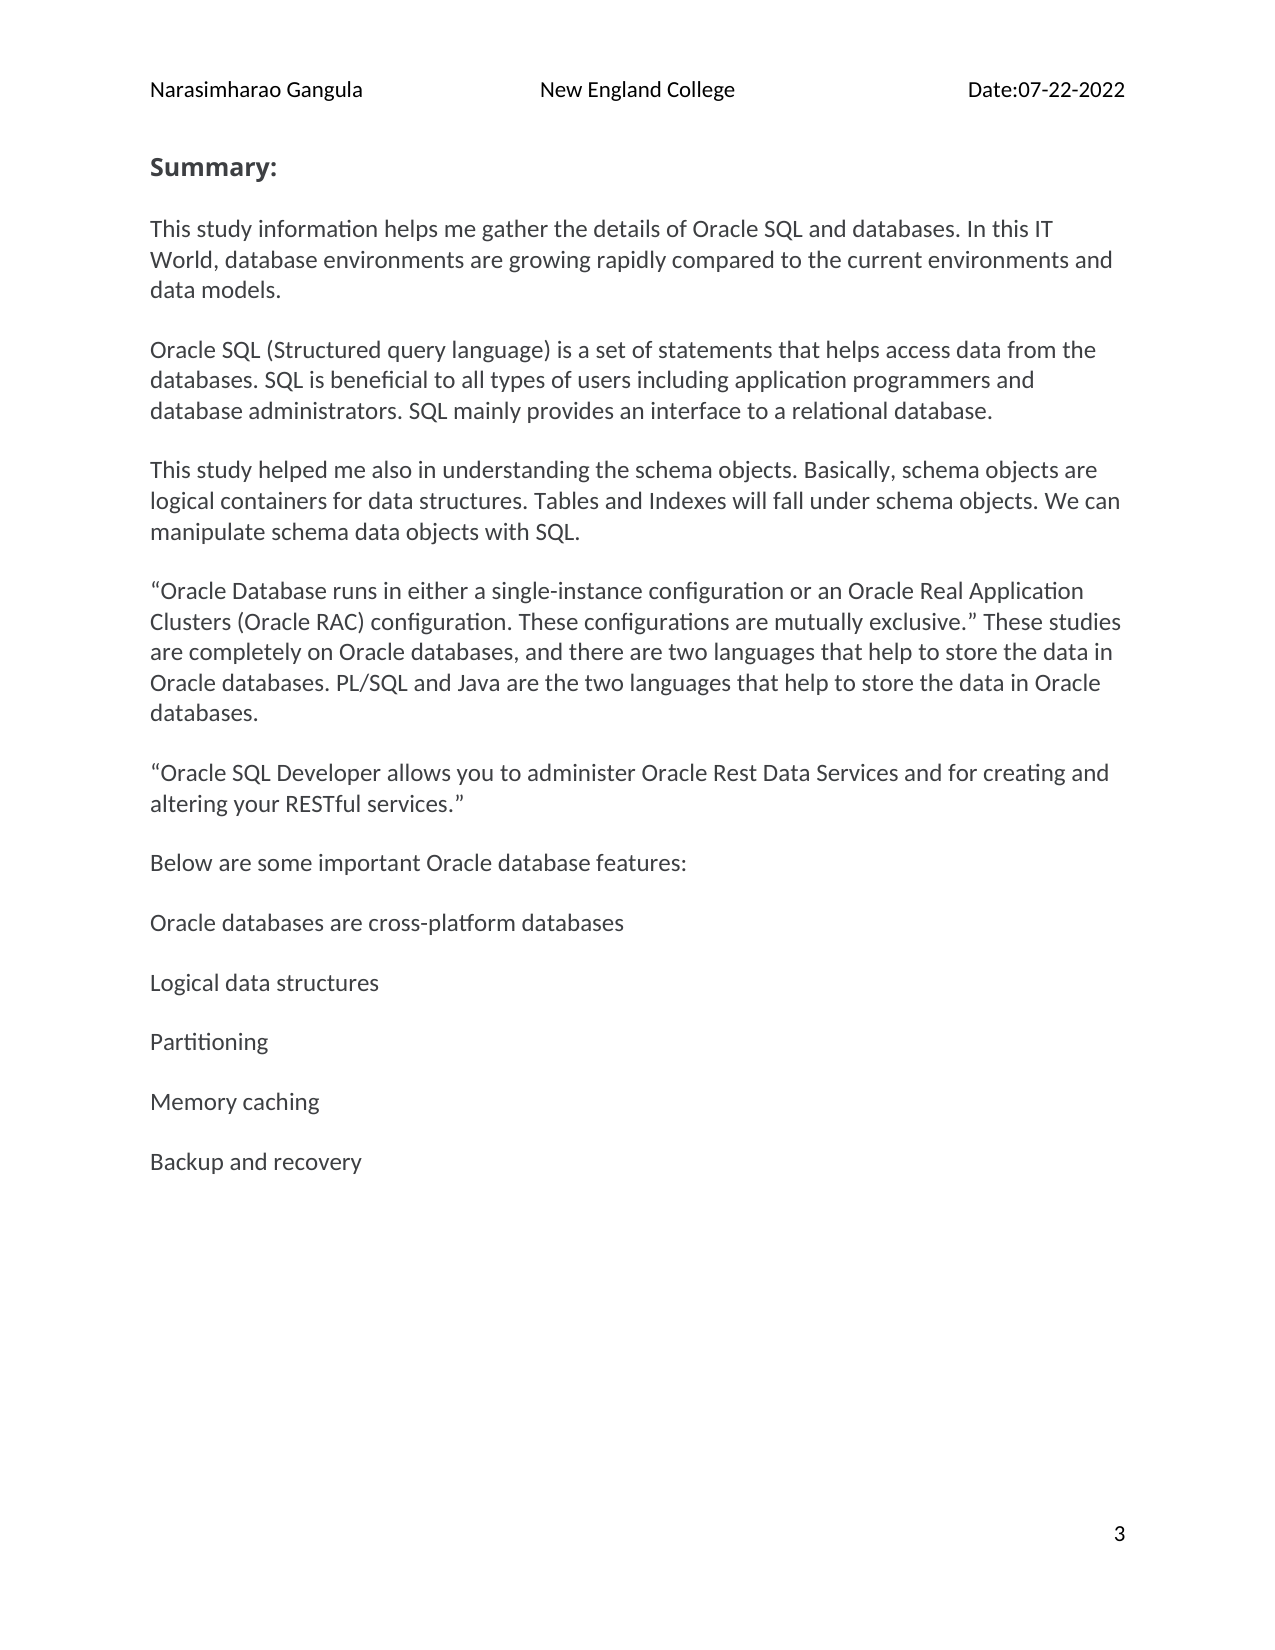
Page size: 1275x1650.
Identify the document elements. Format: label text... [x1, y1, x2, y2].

title Backup and recovery [150, 1146, 1125, 1176]
title Logical data structures [150, 967, 1125, 997]
title Oracle databases are cross-platform databases [150, 907, 1125, 938]
title “Oracle SQL Developer allows you to administer Oracle Rest Data Services and for creating and altering your RESTful services.” [150, 757, 1125, 818]
title This study helped me also in understanding the schema objects. Basically, schema objects are logical containers for data structures. Tables and Indexes will fall under schema objects. We can manipulate schema data objects with SQL. [150, 455, 1125, 546]
title Memory caching [150, 1086, 1125, 1117]
title Summary: [150, 150, 1125, 184]
title Partitioning [150, 1026, 1125, 1057]
title This study information helps me gather the details of Oracle SQL and databases. In this IT World, database environments are growing rapidly compared to the current environments and data models. [150, 213, 1125, 305]
title “Oracle Database runs in either a single-instance configuration or an Oracle Real Application Clusters (Oracle RAC) configuration. These configurations are mutually exclusive.” These studies are completely on Oracle databases, and there are two languages that help to store the data in Oracle databases. PL/SQL and Java are the two languages that help to store the data in Oracle databases. [150, 575, 1125, 728]
title Below are some important Oracle database features: [150, 847, 1125, 878]
title Oracle SQL (Structured query language) is a set of statements that helps access data from the databases. SQL is beneficial to all types of users including application programmers and database administrators. SQL mainly provides an interface to a relational database. [150, 334, 1125, 426]
